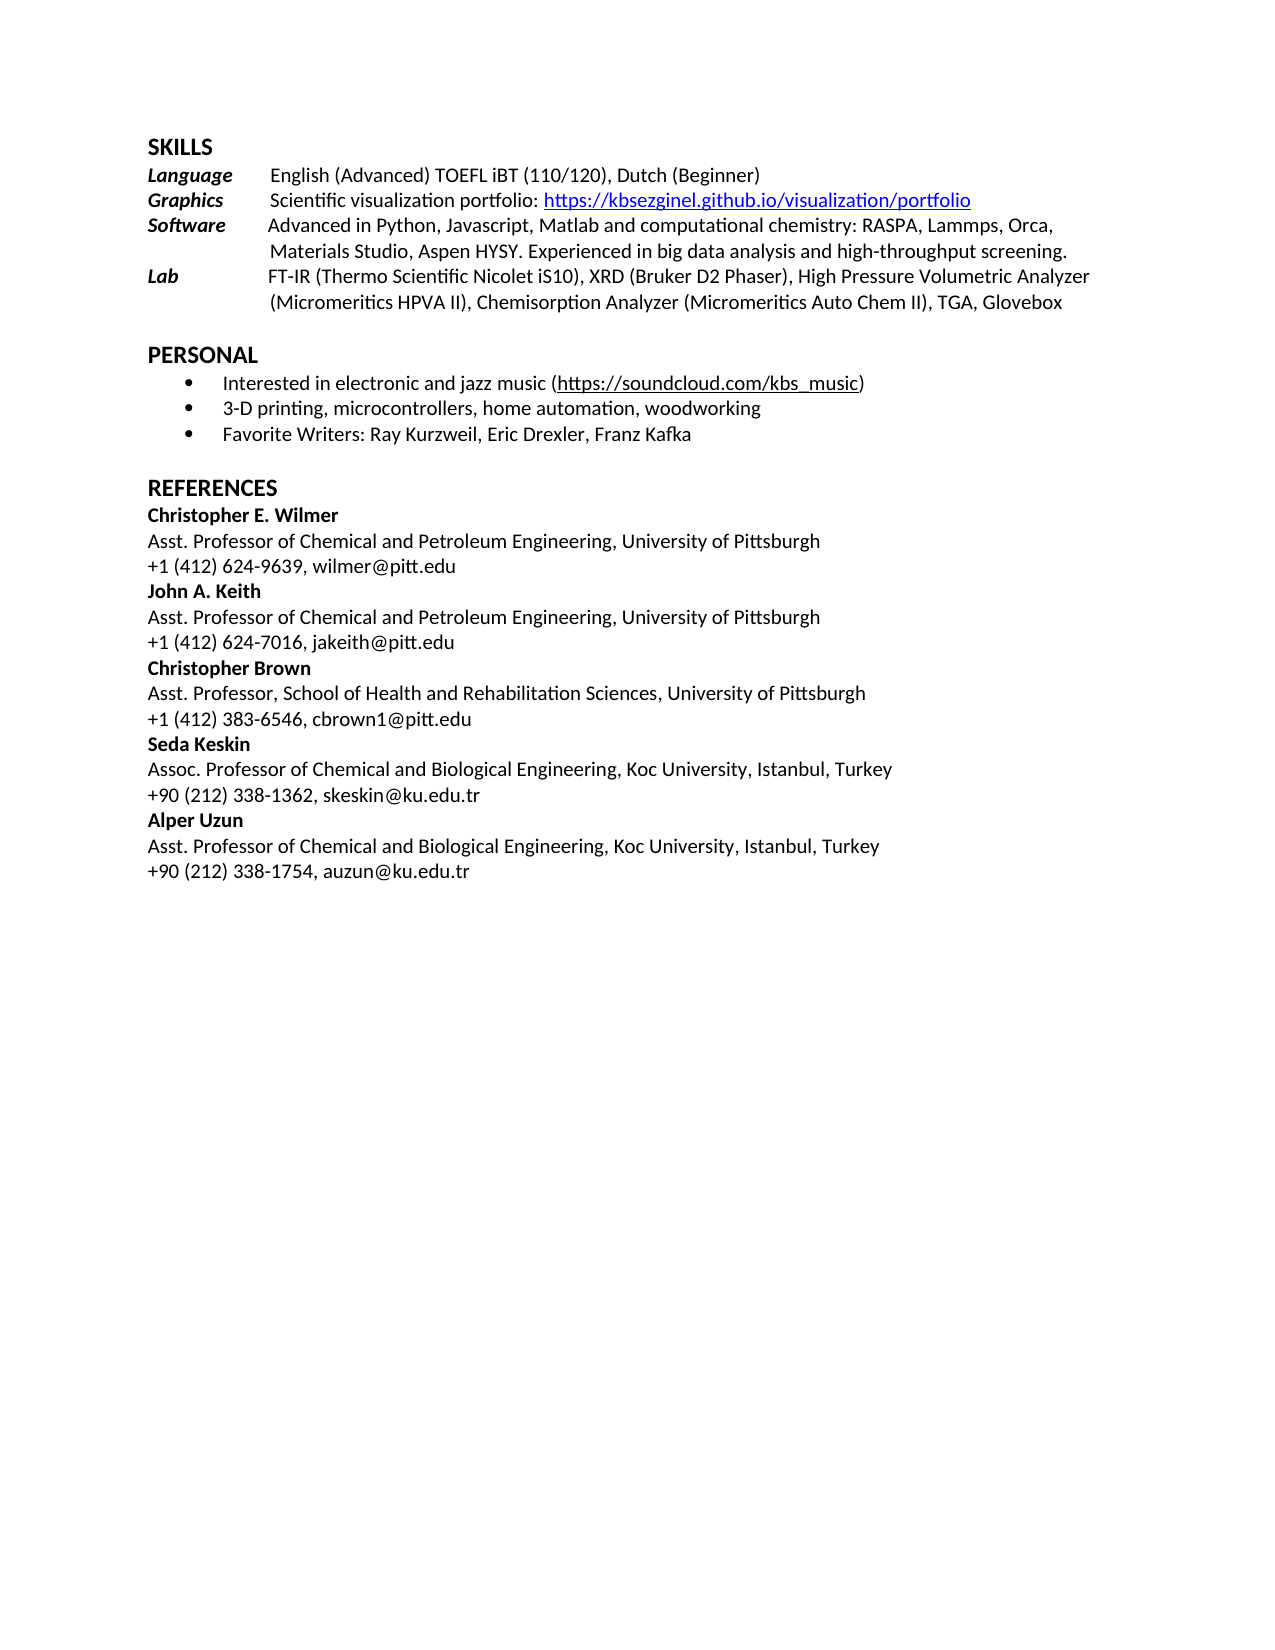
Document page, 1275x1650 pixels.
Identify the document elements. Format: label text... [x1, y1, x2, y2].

text +90 (212) 338-1754, auzun@ku.edu.tr [148, 858, 1127, 884]
text +90 (212) 338-1362, skeskin@ku.edu.tr [148, 782, 1127, 807]
subtitle PERSONAL [148, 340, 1127, 370]
list Interested in electronic and jazz music (https://soundcloud.com/kbs_music) [185, 370, 1127, 396]
text Asst. Professor, School of Health and Rehabilitation Sciences, University of Pittsburgh [148, 680, 1127, 706]
text Alper Uzun [148, 807, 1127, 833]
text +1 (412) 624-7016, jakeith@pitt.edu [148, 629, 1127, 655]
text Asst. Professor of Chemical and Petroleum Engineering, University of Pittsburgh [148, 528, 1127, 553]
text Seda Keskin [148, 731, 1127, 757]
text +1 (412) 383-6546, cbrown1@pitt.edu [148, 706, 1127, 731]
text Assoc. Professor of Chemical and Biological Engineering, Koc University, Istanbul, Turkey [148, 757, 1127, 782]
list Favorite Writers: Ray Kurzweil, Eric Drexler, Franz Kafka [185, 421, 1127, 446]
subtitle SKILLS [148, 131, 1127, 162]
list 3-D printing, microcontrollers, home automation, woodworking [185, 396, 1127, 421]
text John A. Keith [148, 579, 1127, 604]
text +1 (412) 624-9639, wilmer@pitt.edu [148, 553, 1127, 579]
text Asst. Professor of Chemical and Petroleum Engineering, University of Pittsburgh [148, 604, 1127, 629]
subtitle REFERENCES [148, 472, 1127, 502]
text Language English (Advanced) TOEFL iBT (110/120), Dutch (Beginner) [148, 162, 1127, 187]
text Graphics Scientific visualization portfolio: https://kbsezginel.github.io/visualization/portfolio [148, 187, 1127, 213]
text Christopher Brown [148, 655, 1127, 680]
text Christopher E. Wilmer [148, 502, 1127, 528]
text Lab FT-IR (Thermo Scientific Nicolet iS10), XRD (Bruker D2 Phaser), High Pressure Volumetric Analyzer (Micromeritics HPVA II), Chemisorption Analyzer (Micromeritics Auto Chem II), TGA, Glovebox [148, 263, 1127, 314]
text Software Advanced in Python, Javascript, Matlab and computational chemistry: RASPA, Lammps, Orca, Materials Studio, Aspen HYSY. Experienced in big data analysis and high-throughput screening. [148, 213, 1127, 263]
text Asst. Professor of Chemical and Biological Engineering, Koc University, Istanbul, Turkey [148, 833, 1127, 858]
